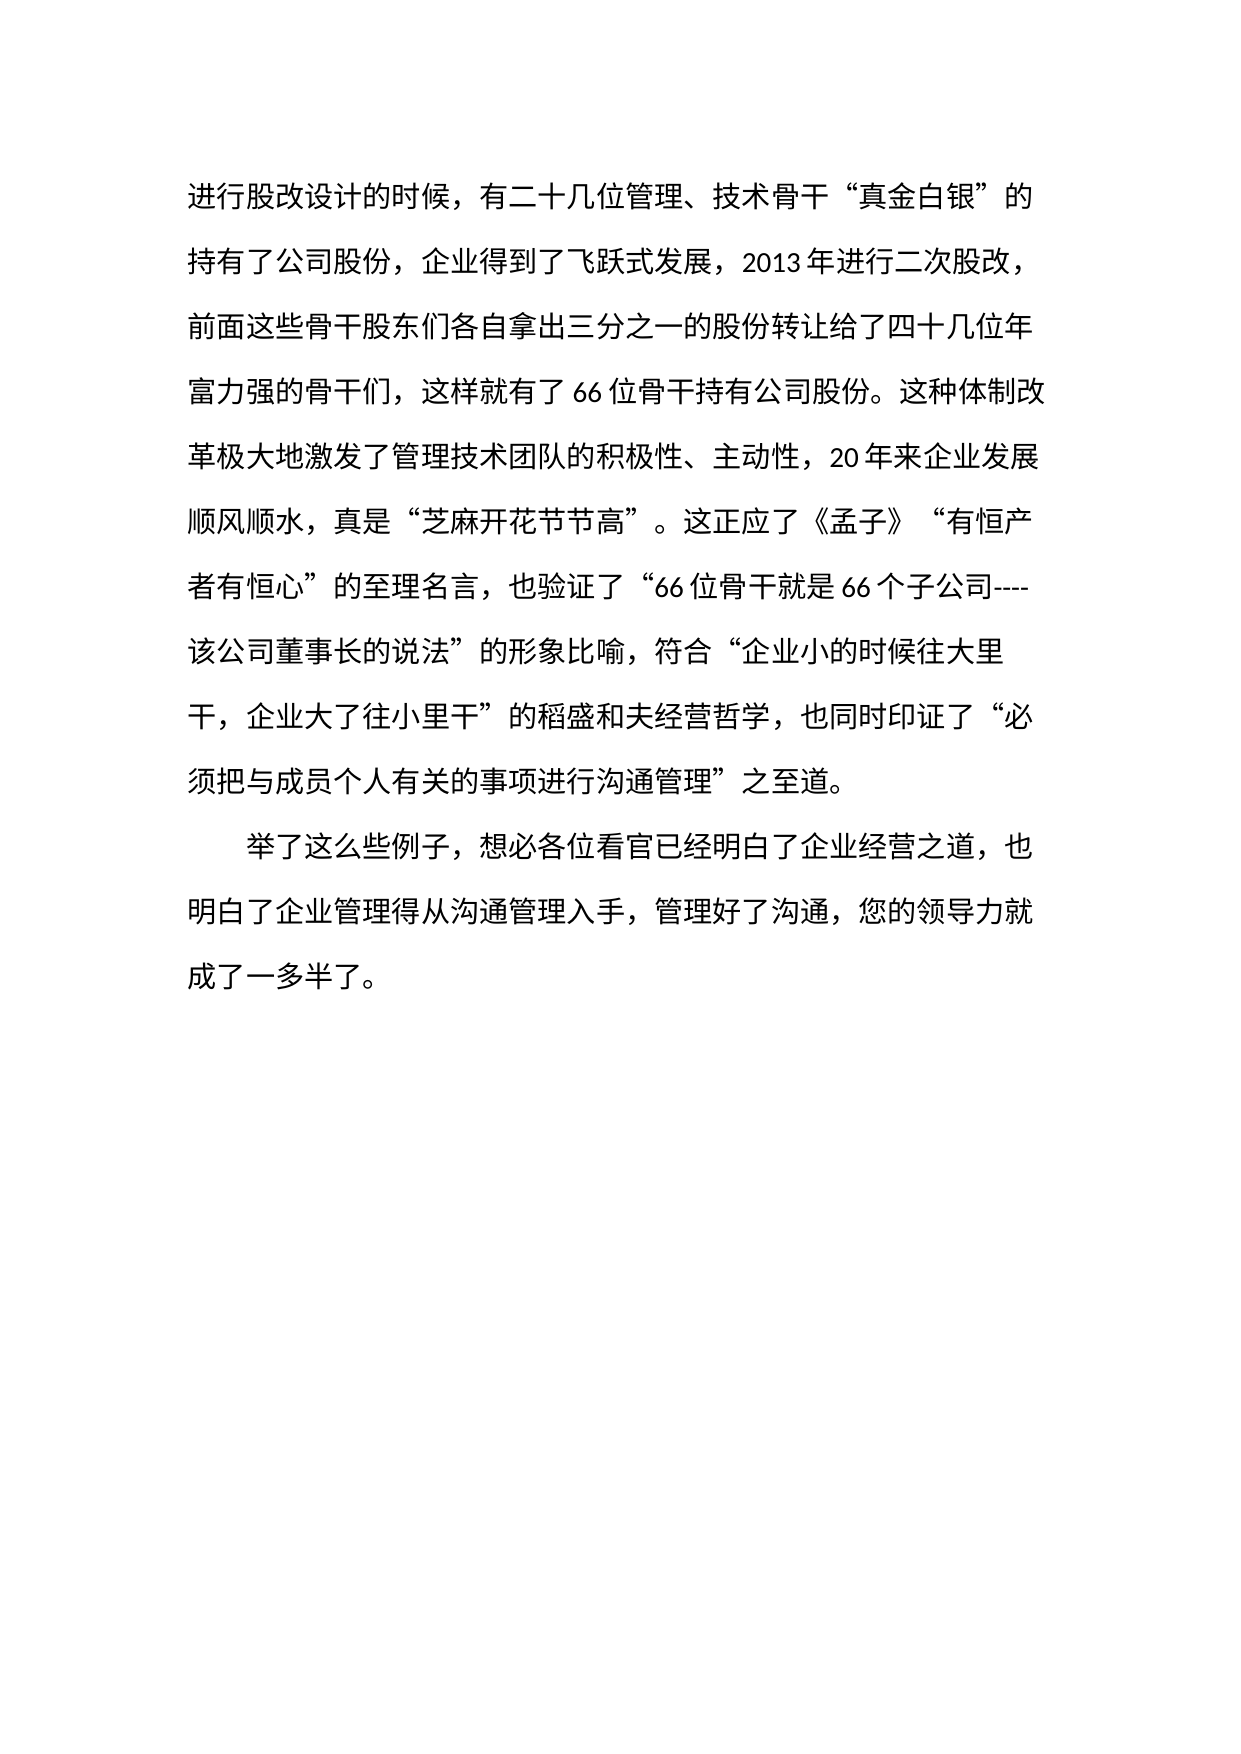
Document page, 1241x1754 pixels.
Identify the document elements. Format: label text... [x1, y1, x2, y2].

text 举了这么些例子，想必各位看官已经明白了企业经营之道，也明白了企业管理得从沟通管理入手，管理好了沟通，您的领导力就成了一多半了。 [187, 812, 1053, 1007]
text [187, 162, 1053, 812]
